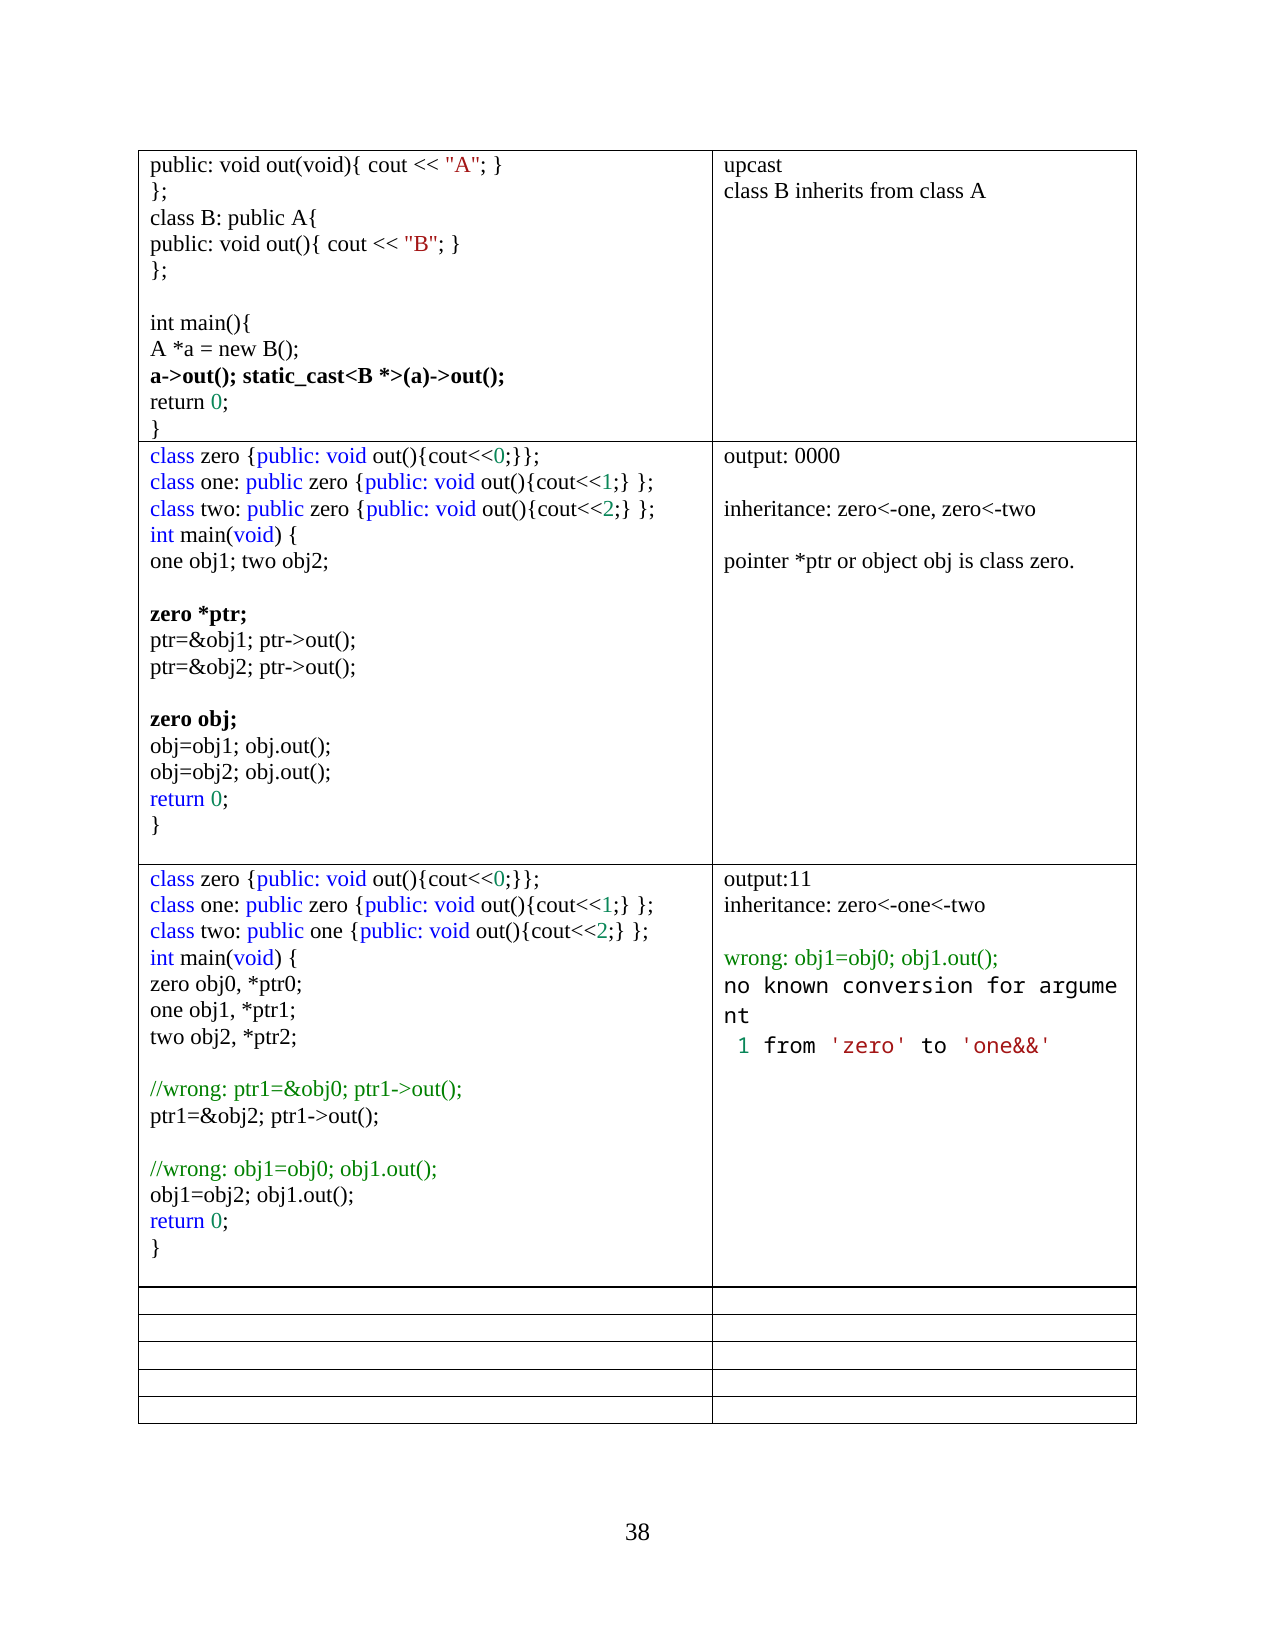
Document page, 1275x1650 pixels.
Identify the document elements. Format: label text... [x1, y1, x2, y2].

table_cell class zero {public: void out(){cout<<0;}}; class one: public zero {public: void out(){cout<<1;} }; class two: public one {public: void out(){cout<<2;} }; int main(void) { zero obj0, *ptr0; one obj1, *ptr1; two obj2, *ptr2; //wrong: ptr1=&obj0; ptr1->out(); ptr1=&obj2; ptr1->out(); //wrong: obj1=obj0; obj1.out(); obj1=obj2; obj1.out(); return 0; } [139, 865, 712, 1286]
table_cell [713, 1370, 1136, 1396]
table_cell [139, 1397, 712, 1423]
table_cell [139, 1315, 712, 1341]
table_cell output:11 inheritance: zero<-one<-two wrong: obj1=obj0; obj1.out(); no known conversion for argument 1 from 'zero' to 'one&&' [713, 865, 1136, 1286]
table_cell output: 0000 inheritance: zero<-one, zero<-two pointer *ptr or object obj is class zero. [713, 442, 1136, 864]
table_cell class zero {public: void out(){cout<<0;}}; class one: public zero {public: void out(){cout<<1;} }; class two: public zero {public: void out(){cout<<2;} }; int main(void) { one obj1; two obj2; zero *ptr; ptr=&obj1; ptr->out(); ptr=&obj2; ptr->out(); zero obj; obj=obj1; obj.out(); obj=obj2; obj.out(); return 0; } [139, 442, 712, 864]
table_cell [139, 1342, 712, 1368]
table_cell [139, 1370, 712, 1396]
table_cell [713, 1288, 1136, 1314]
table_cell [139, 1288, 712, 1314]
table_cell [713, 1315, 1136, 1341]
table_cell [713, 1397, 1136, 1423]
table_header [139, 151, 712, 441]
table_cell [713, 1342, 1136, 1368]
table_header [713, 151, 1136, 441]
